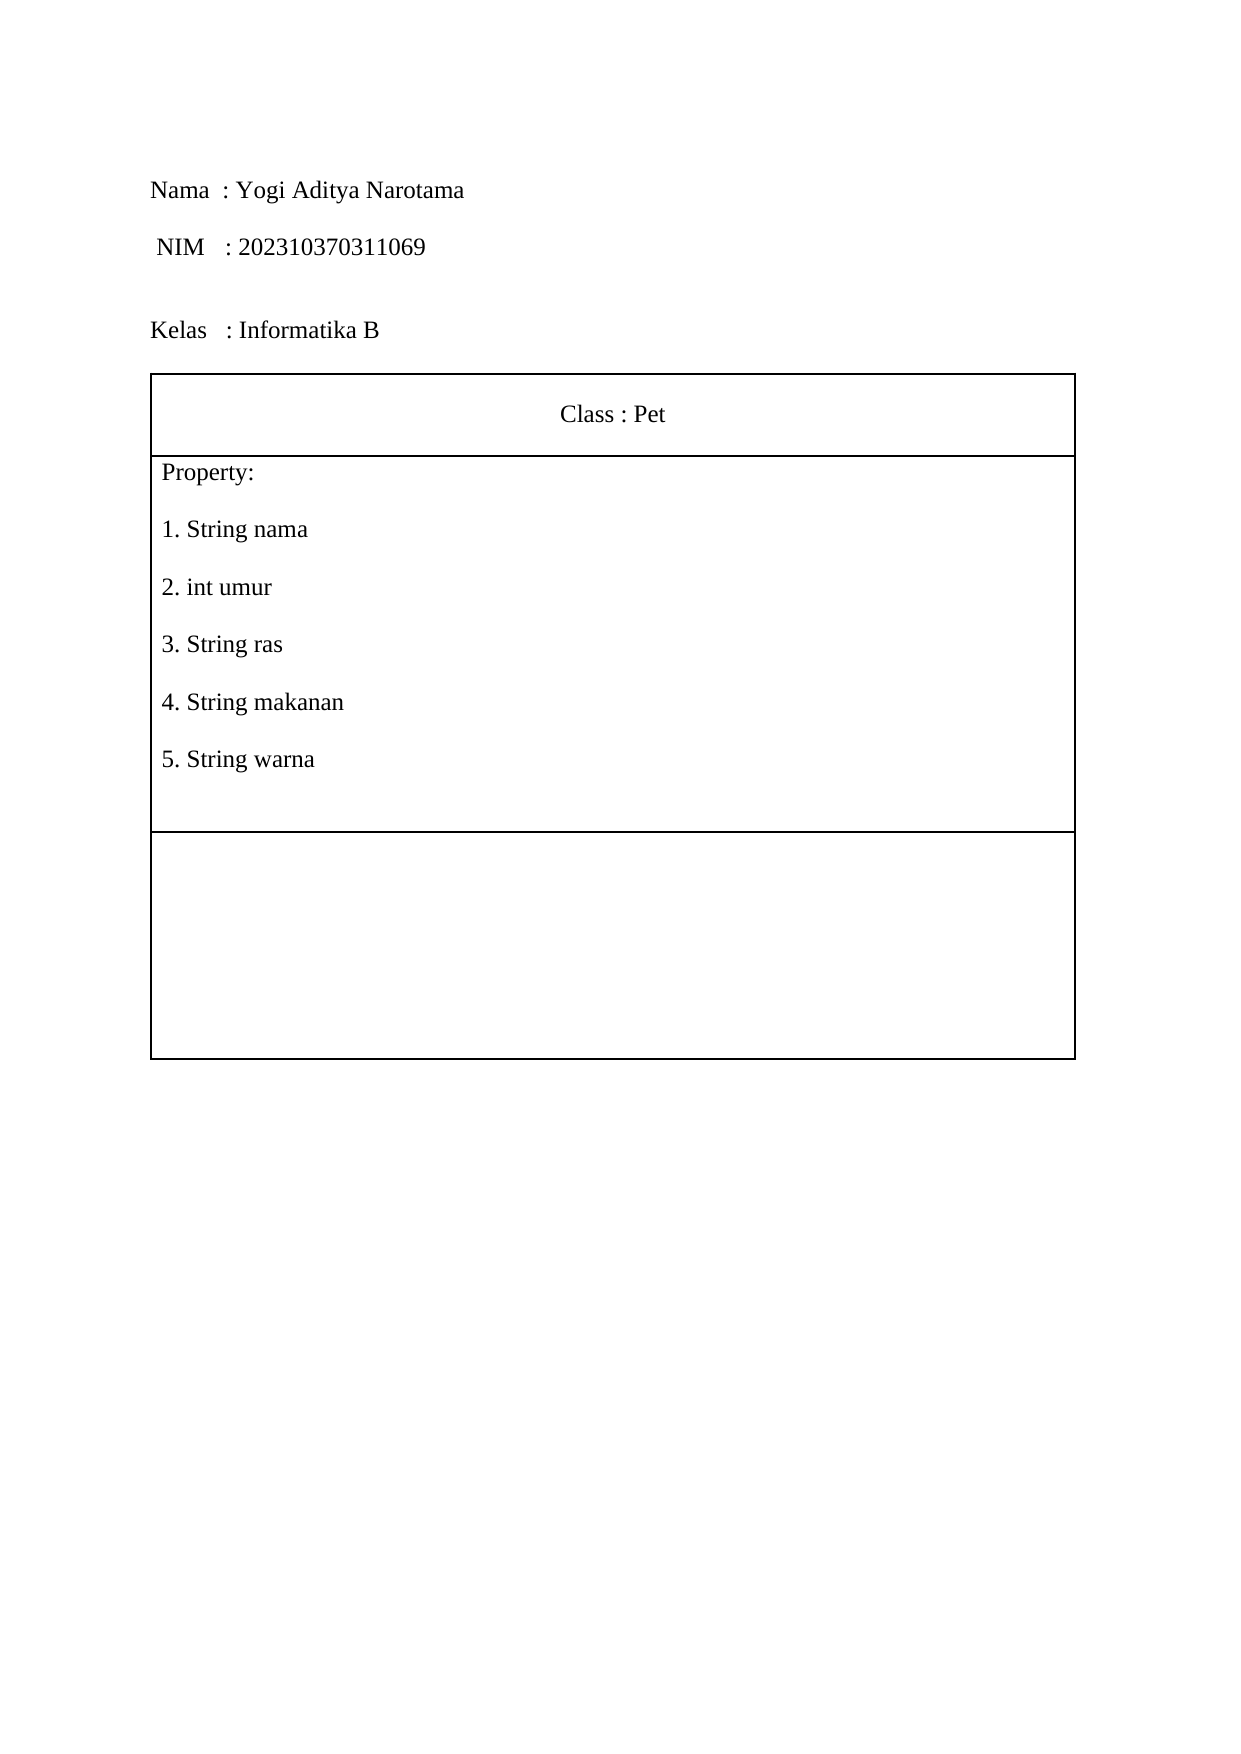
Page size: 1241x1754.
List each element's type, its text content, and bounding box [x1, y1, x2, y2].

text Kelas : Informatika B [150, 315, 1090, 344]
table_cell Property: 1. String nama 2. int umur 3. String ras 4. String makanan 5. String warna [152, 457, 1074, 831]
text Nama : Yogi Aditya Narotama NIM : 202310370311069 [150, 175, 1090, 261]
table_cell [152, 833, 1074, 1058]
table_header Class : Pet [152, 375, 1074, 454]
